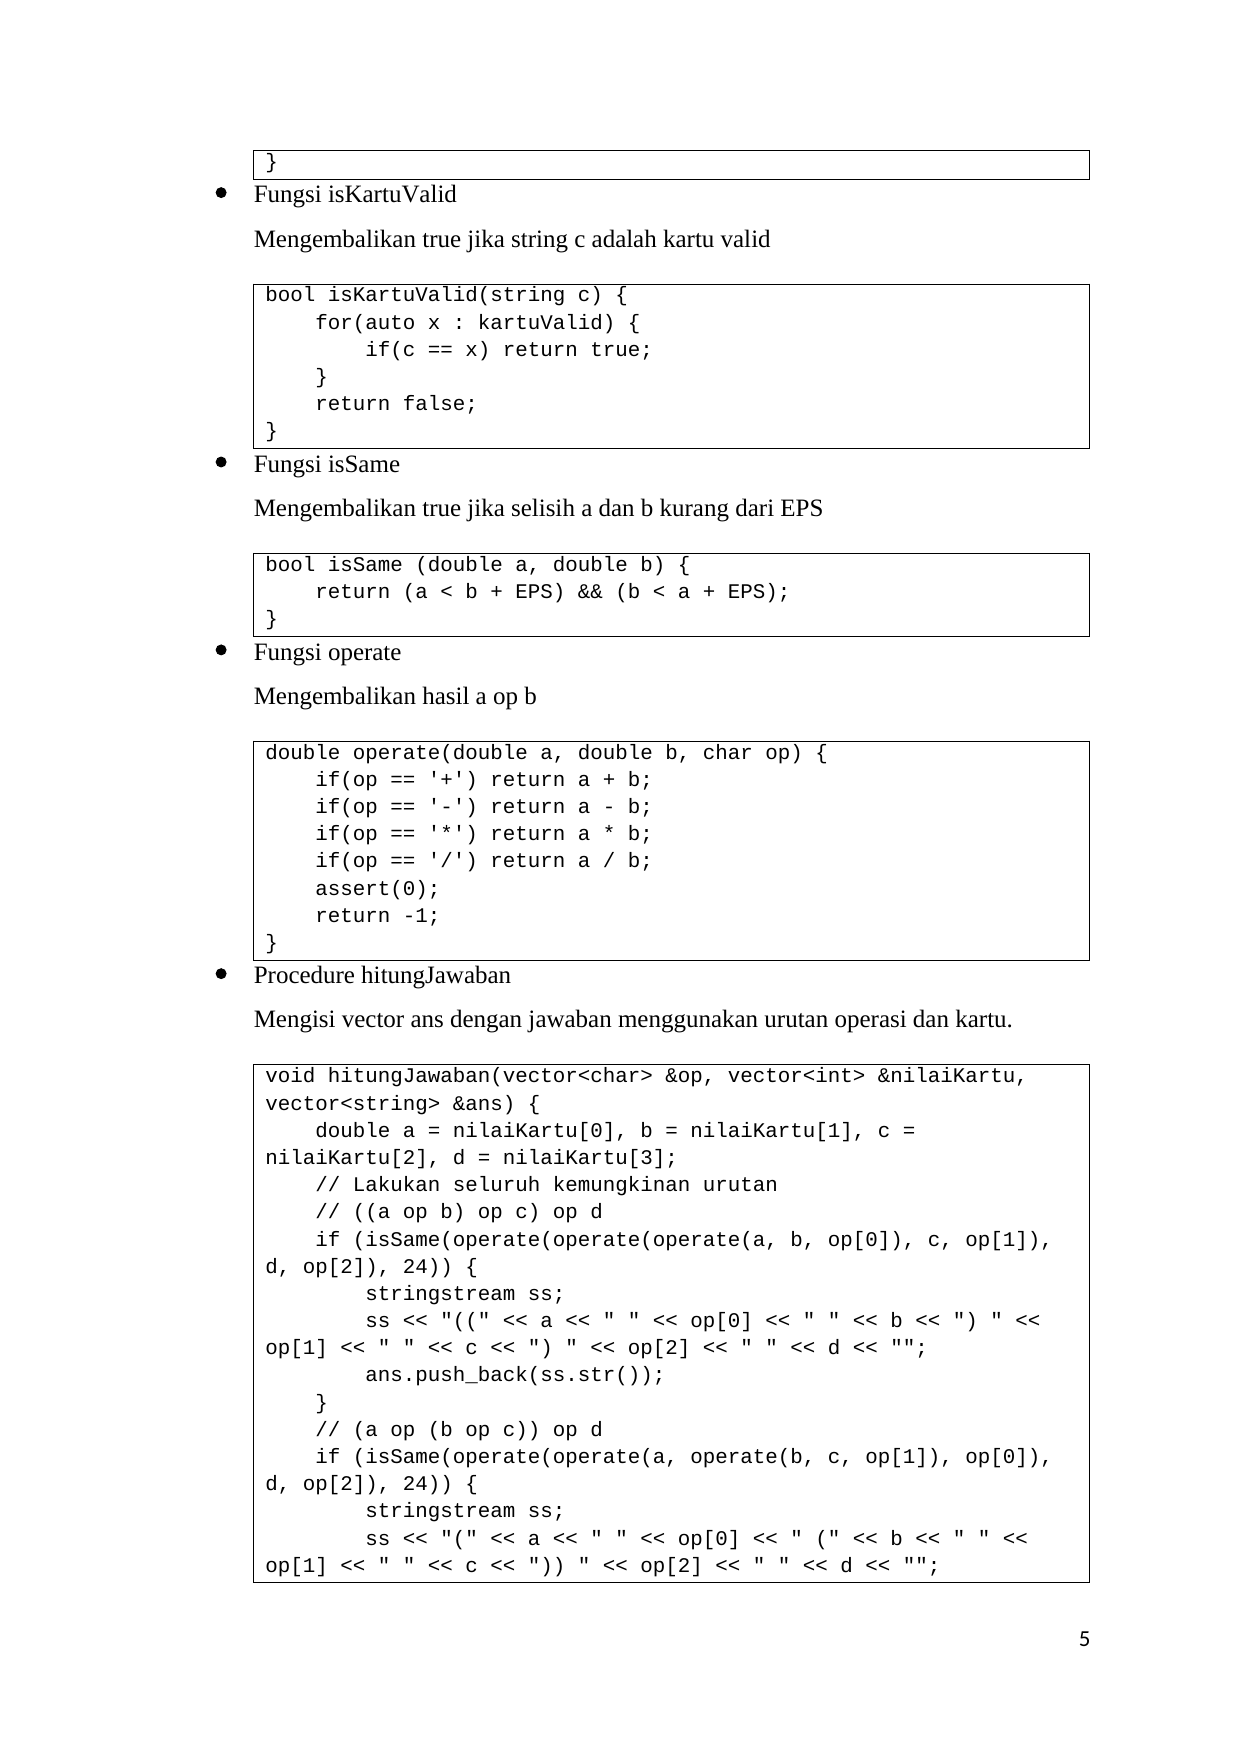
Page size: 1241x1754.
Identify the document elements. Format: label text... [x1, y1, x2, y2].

list Fungsi isSame Mengembalikan true jika selisih a dan b kurang dari EPS [216, 449, 1090, 522]
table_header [254, 1065, 1089, 1582]
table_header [254, 151, 1089, 178]
list Procedure hitungJawaban Mengisi vector ans dengan jawaban menggunakan urutan operasi dan kartu. [216, 961, 1090, 1033]
list Fungsi operate Mengembalikan hasil a op b [216, 637, 1090, 709]
list Fungsi isKartuValid Mengembalikan true jika string c adalah kartu valid [216, 179, 1090, 252]
table_header bool isSame (double a, double b) { return (a < b + EPS) && (b < a + EPS); } [254, 554, 1089, 636]
table_header double operate(double a, double b, char op) { if(op == '+') return a + b; if(op == '-') return a - b; if(op == '*') return a * b; if(op == '/') return a / b; assert(0); return -1; } [254, 742, 1089, 959]
table_header bool isKartuValid(string c) { for(auto x : kartuValid) { if(c == x) return true; } return false; } [254, 285, 1089, 448]
